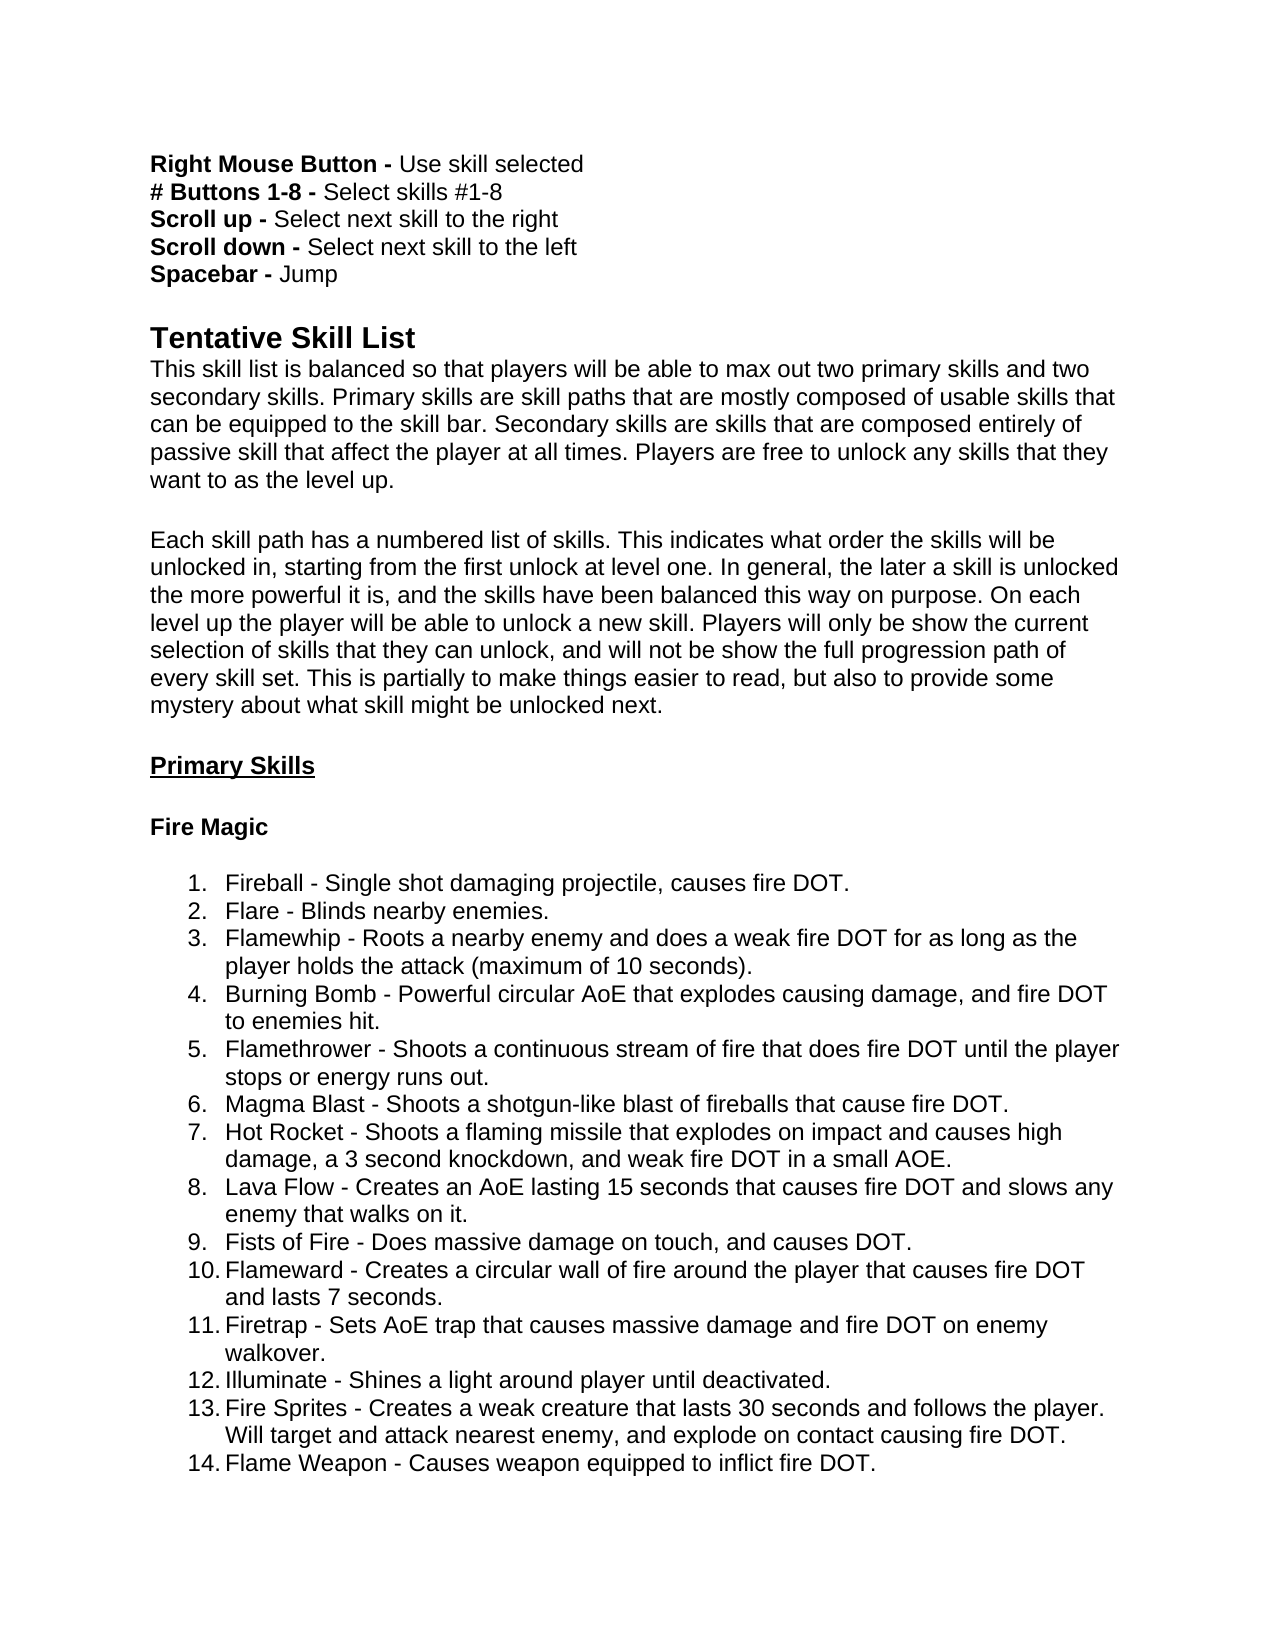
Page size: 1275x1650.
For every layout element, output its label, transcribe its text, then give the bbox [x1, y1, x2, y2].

list Lava Flow - Creates an AoE lasting 15 seconds that causes fire DOT and slows any enemy that walks on it. [187, 1173, 1125, 1228]
list Flamethrower - Shoots a continuous stream of fire that does fire DOT until the player stops or energy runs out. [187, 1035, 1125, 1090]
list Flameward - Creates a circular wall of fire around the player that causes fire DOT and lasts 7 seconds. [187, 1256, 1125, 1311]
list Hot Rocket - Shoots a flaming missile that explodes on impact and causes high damage, a 3 second knockdown, and weak fire DOT in a small AOE. [187, 1118, 1125, 1173]
list Fireball - Single shot damaging projectile, causes fire DOT. [187, 869, 1125, 897]
list Flare - Blinds nearby enemies. [187, 897, 1125, 924]
list Burning Bomb - Powerful circular AoE that explodes causing damage, and fire DOT to enemies hit. [187, 979, 1125, 1035]
list Illuminate - Shines a light around player until deactivated. [187, 1366, 1125, 1394]
list Fire Sprites - Creates a weak creature that lasts 30 seconds and follows the player. Will target and attack nearest enemy, and explode on contact causing fire DOT. [187, 1394, 1125, 1449]
list Fists of Fire - Does massive damage on touch, and causes DOT. [187, 1228, 1125, 1256]
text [150, 150, 1125, 840]
list Flame Weapon - Causes weapon equipped to inflict fire DOT. [187, 1449, 1125, 1476]
list Flamewhip - Roots a nearby enemy and does a weak fire DOT for as long as the player holds the attack (maximum of 10 seconds). [187, 924, 1125, 979]
list Firetrap - Sets AoE trap that causes massive damage and fire DOT on enemy walkover. [187, 1311, 1125, 1366]
list Magma Blast - Shoots a shotgun-like blast of fireballs that cause fire DOT. [187, 1090, 1125, 1118]
